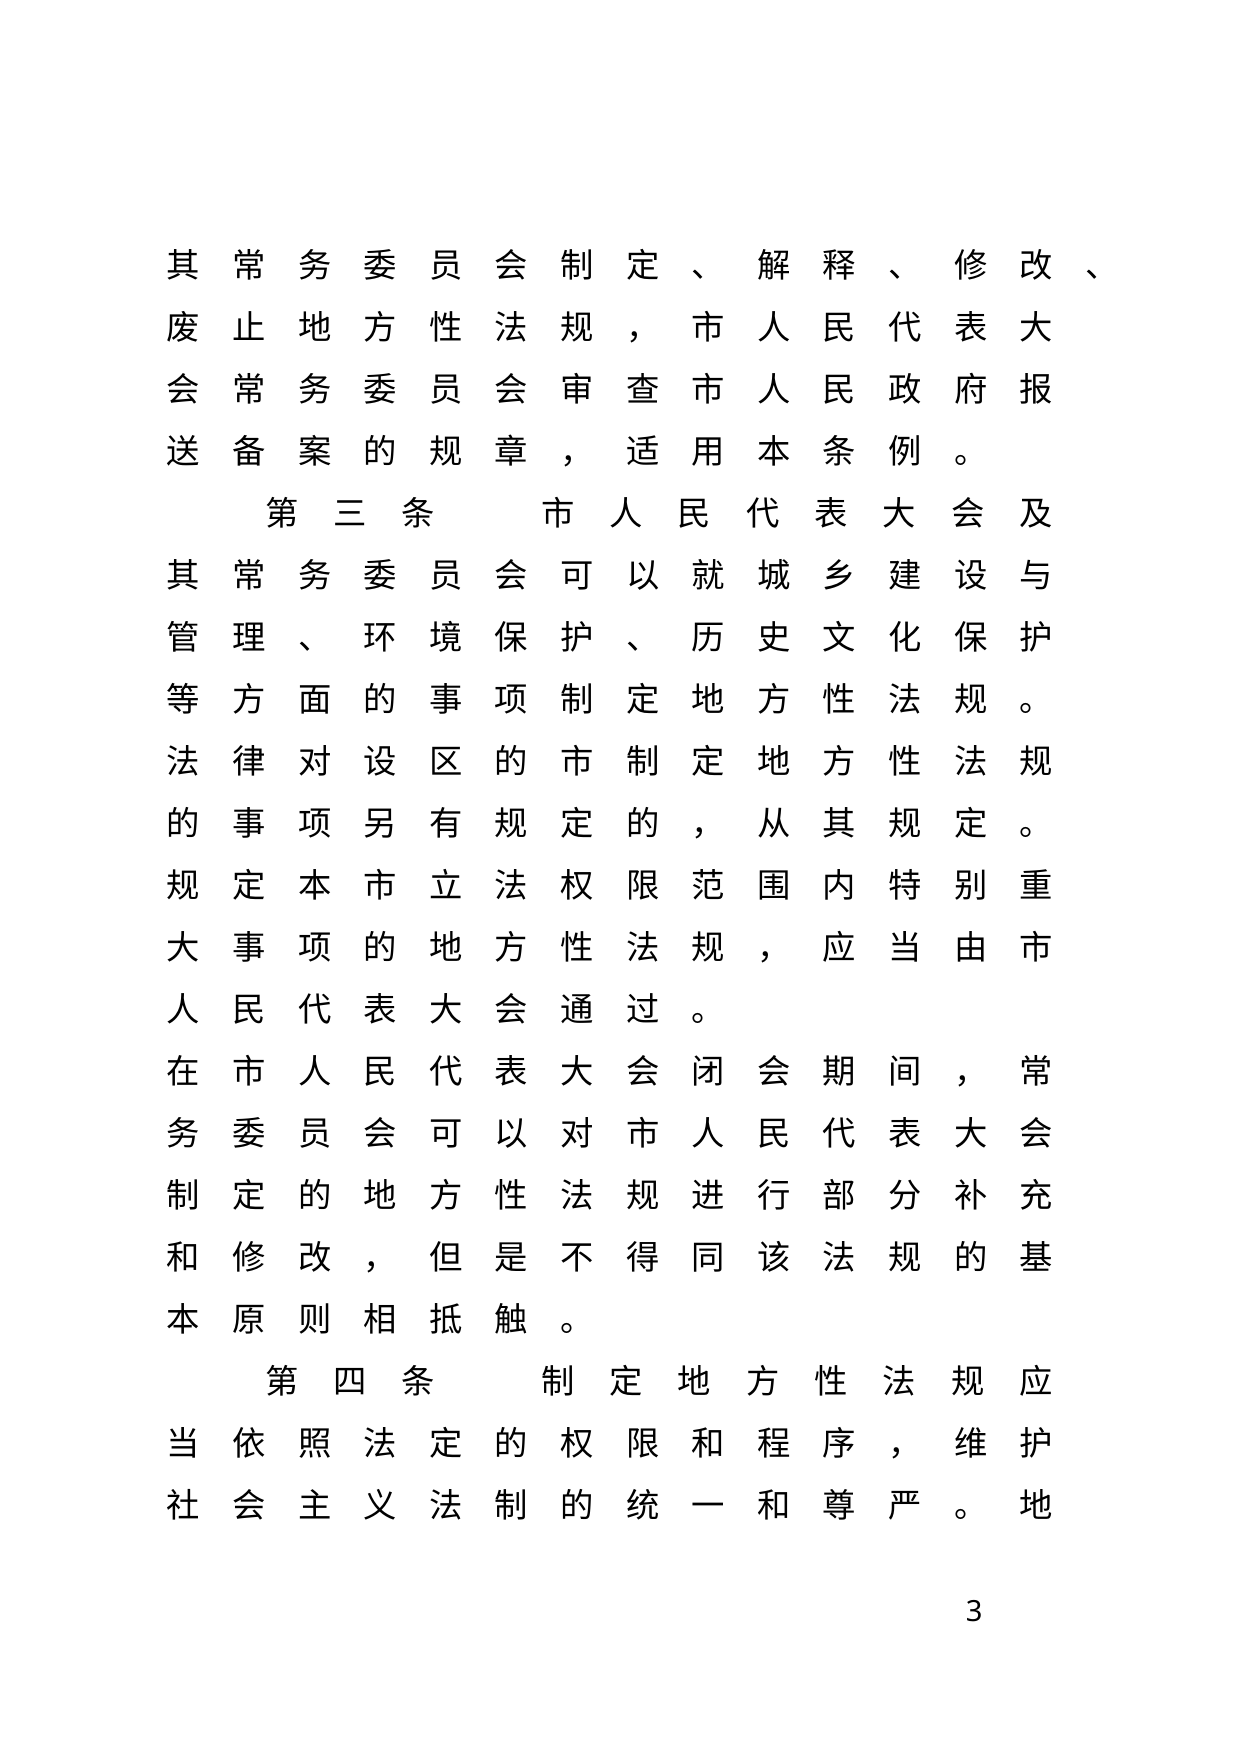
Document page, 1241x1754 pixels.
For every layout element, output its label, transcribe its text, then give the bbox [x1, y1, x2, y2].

text 法律对设区的市制定地方性法规的事项另有规定的，从其规定。 [167, 728, 1085, 852]
text 规定本市立法权限范围内特别重大事项的地方性法规，应当由市人民代表大会通过。 [167, 852, 1085, 1038]
text 第三条 市人民代表大会及其常务委员会可以就城乡建设与管理、环境保护、历史文化保护等方面的事项制定地方性法规。 [167, 480, 1085, 728]
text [167, 1348, 1085, 1534]
text 在市人民代表大会闭会期间，常务委员会可以对市人民代表大会制定的地方性法规进行部分补充和修改，但是不得同该法规的基本原则相抵触。 [167, 1038, 1085, 1348]
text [167, 232, 1085, 480]
